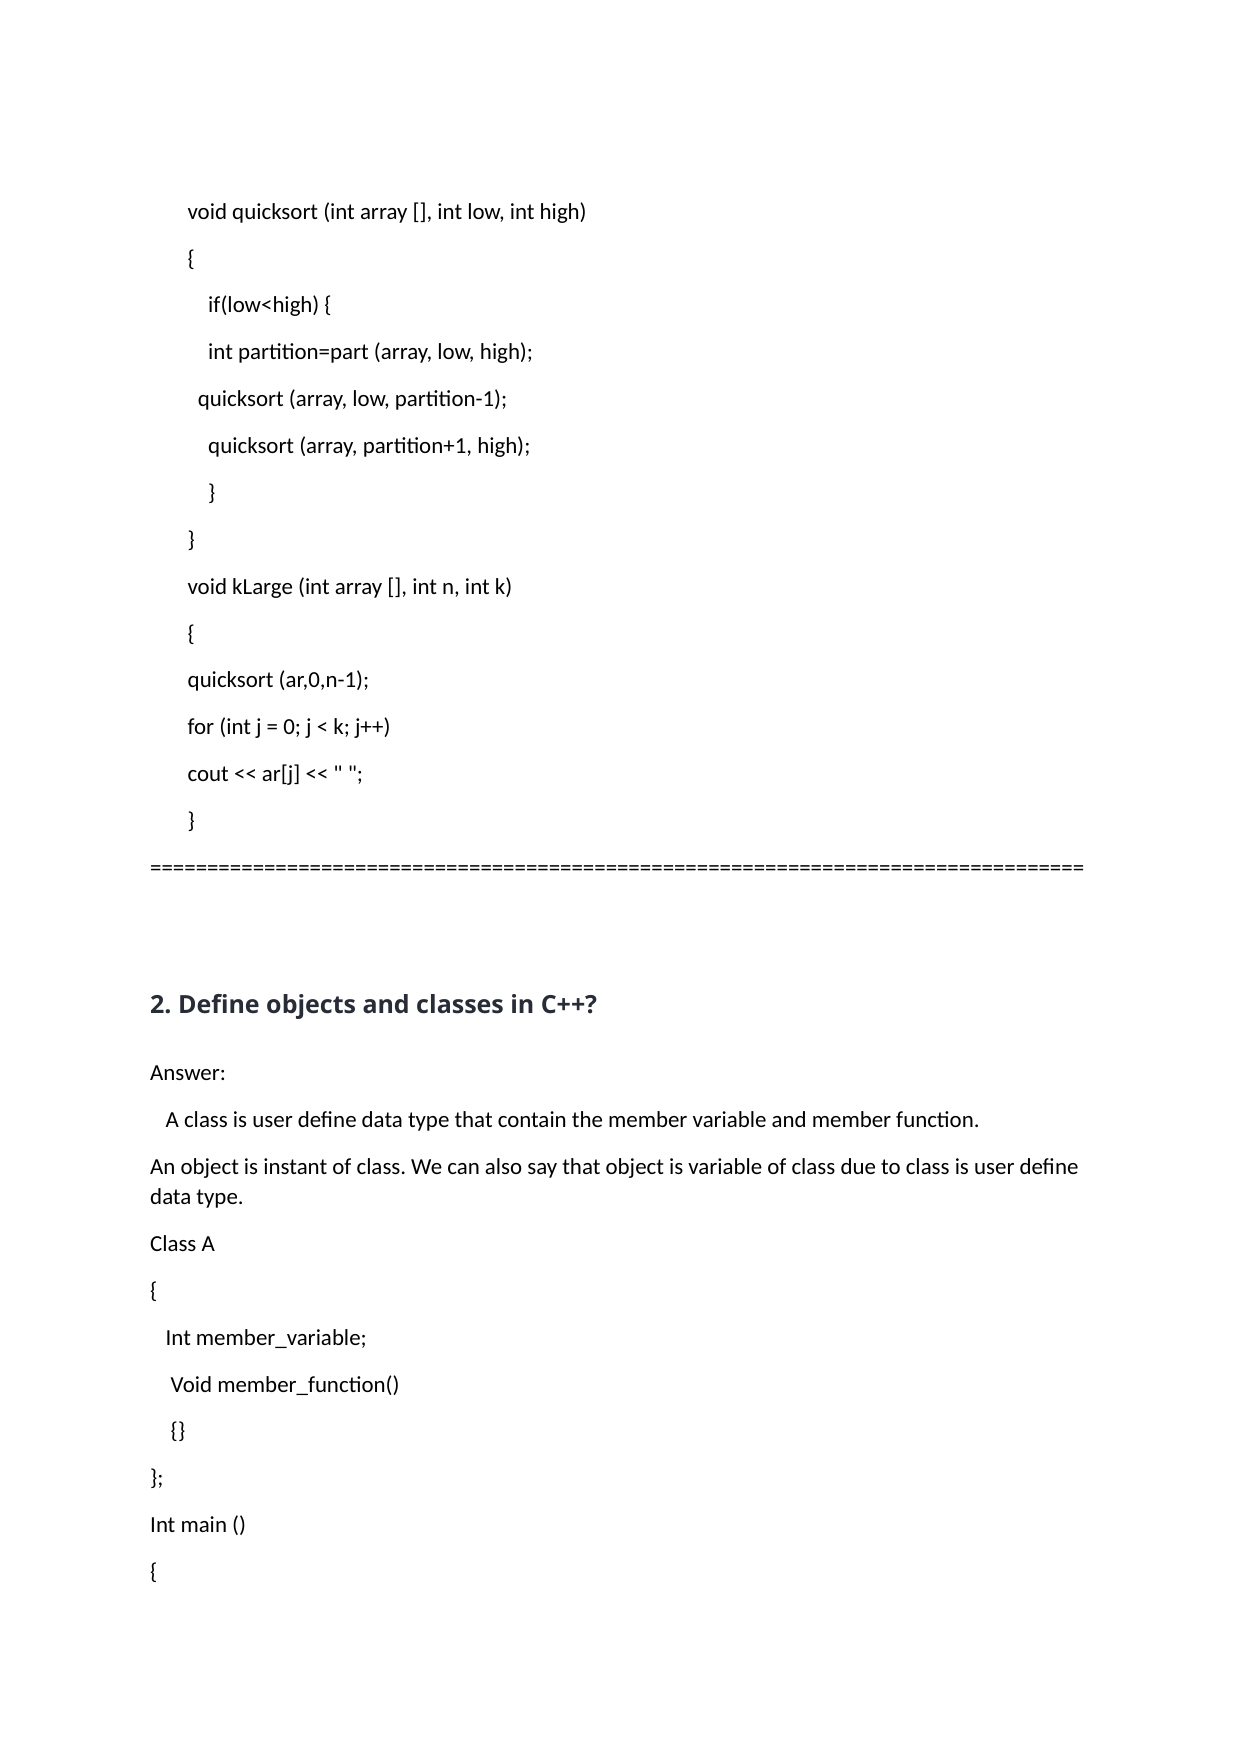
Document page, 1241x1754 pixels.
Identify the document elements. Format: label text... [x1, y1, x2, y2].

text Class A [150, 1229, 1090, 1257]
text { [150, 1557, 1090, 1585]
text void kLarge (int array [], int n, int k) [187, 572, 1090, 600]
subtitle 2. Define objects and classes in C++? [150, 980, 1090, 1021]
text ================================================================================== [150, 853, 1090, 881]
text }; [150, 1463, 1090, 1492]
text {} [150, 1417, 1090, 1445]
text quicksort (array, partition+1, high); [187, 431, 1090, 459]
text { [187, 244, 1090, 272]
text Void member_function() [150, 1370, 1090, 1398]
text } [187, 806, 1090, 834]
text void quicksort (int array [], int low, int high) [187, 197, 1090, 225]
text quicksort (array, low, partition-1); [187, 384, 1090, 412]
text for (int j = 0; j < k; j++) [187, 712, 1090, 741]
text cout << ar[j] << " "; [187, 759, 1090, 787]
text { [150, 1276, 1090, 1304]
text } [187, 478, 1090, 506]
text A class is user define data type that contain the member variable and member function. [150, 1105, 1090, 1133]
text if(low<high) { [187, 291, 1090, 319]
text Int main () [150, 1510, 1090, 1538]
text quicksort (ar,0,n-1); [187, 666, 1090, 694]
text } [187, 525, 1090, 553]
text Answer: [150, 1058, 1090, 1086]
text { [187, 619, 1090, 647]
text Int member_variable; [150, 1323, 1090, 1351]
text An object is instant of class. We can also say that object is variable of class due to class is user define data type. [150, 1152, 1090, 1210]
text int partition=part (array, low, high); [187, 337, 1090, 366]
